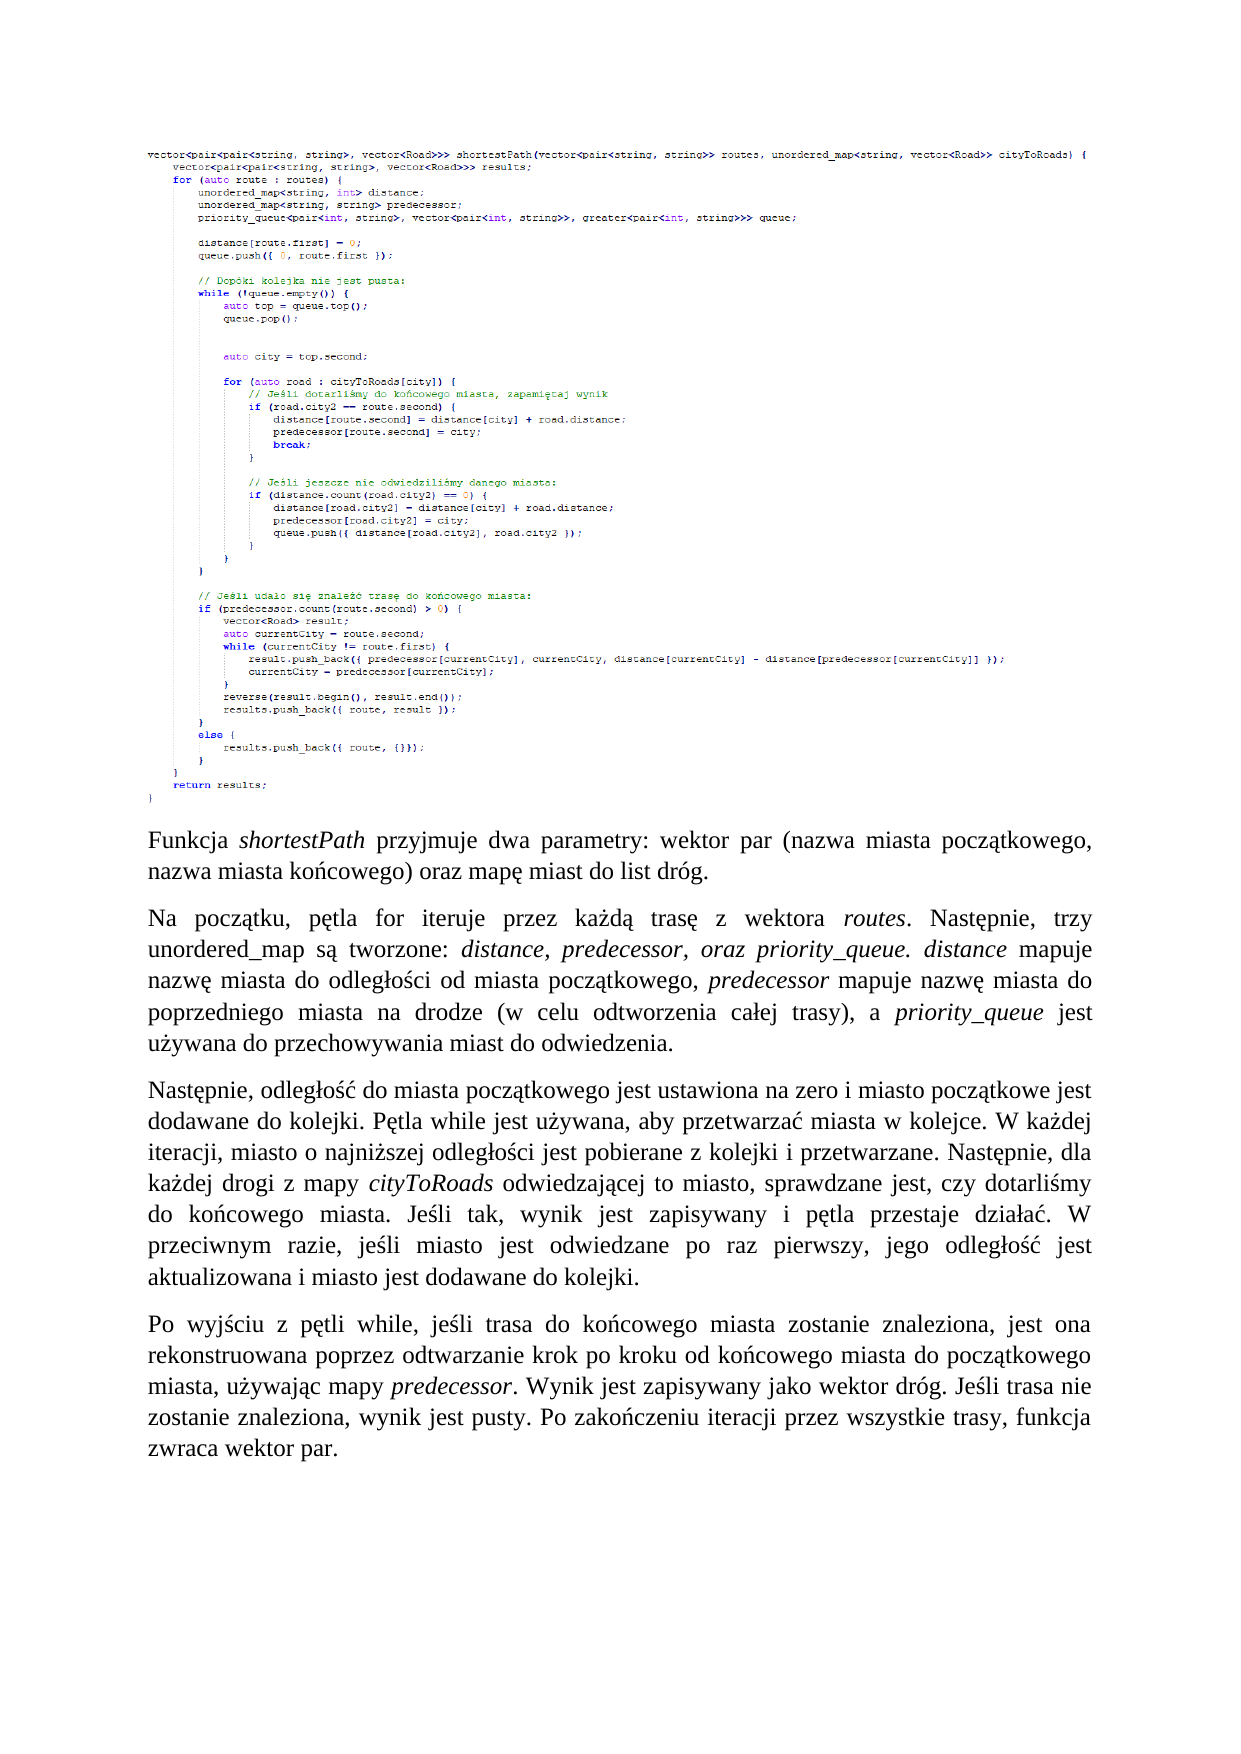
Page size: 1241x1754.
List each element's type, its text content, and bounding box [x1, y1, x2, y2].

text Po wyjściu z pętli while, jeśli trasa do końcowego miasta zostanie znaleziona, jest ona rekonstruowana poprzez odtwarzanie krok po kroku od końcowego miasta do początkowego miasta, używając mapy predecessor. Wynik jest zapisywany jako wektor dróg. Jeśli trasa nie zostanie znaleziona, wynik jest pusty. Po zakończeniu iteracji przez wszystkie trasy, funkcja zwraca wektor par. [148, 1309, 1093, 1462]
text Na początku, pętla for iteruje przez każdą trasę z wektora routes. Następnie, trzy unordered_map są tworzone: distance, predecessor, oraz priority_queue. distance mapuje nazwę miasta do odległości od miasta początkowego, predecessor mapuje nazwę miasta do poprzedniego miasta na drodze (w celu odtworzenia całej trasy), a priority_queue jest używana do przechowywania miast do odwiedzenia. [148, 903, 1093, 1056]
text Funkcja shortestPath przyjmuje dwa parametry: wektor par (nazwa miasta początkowego, nazwa miasta końcowego) oraz mapę miast do list dróg. [148, 825, 1093, 884]
text Następnie, odległość do miasta początkowego jest ustawiona na zero i miasto początkowe jest dodawane do kolejki. Pętla while jest używana, aby przetwarzać miasta w kolejce. W każdej iteracji, miasto o najniższej odległości jest pobierane z kolejki i przetwarzane. Następnie, dla każdej drogi z mapy cityToRoads odwiedzającej to miasto, sprawdzane jest, czy dotarliśmy do końcowego miasta. Jeśli tak, wynik jest zapisywany i pętla przestaje działać. W przeciwnym razie, jeśli miasto jest odwiedzane po raz pierwszy, jego odległość jest aktualizowana i miasto jest dodawane do kolejki. [148, 1075, 1093, 1290]
picture [147, 147, 1093, 806]
